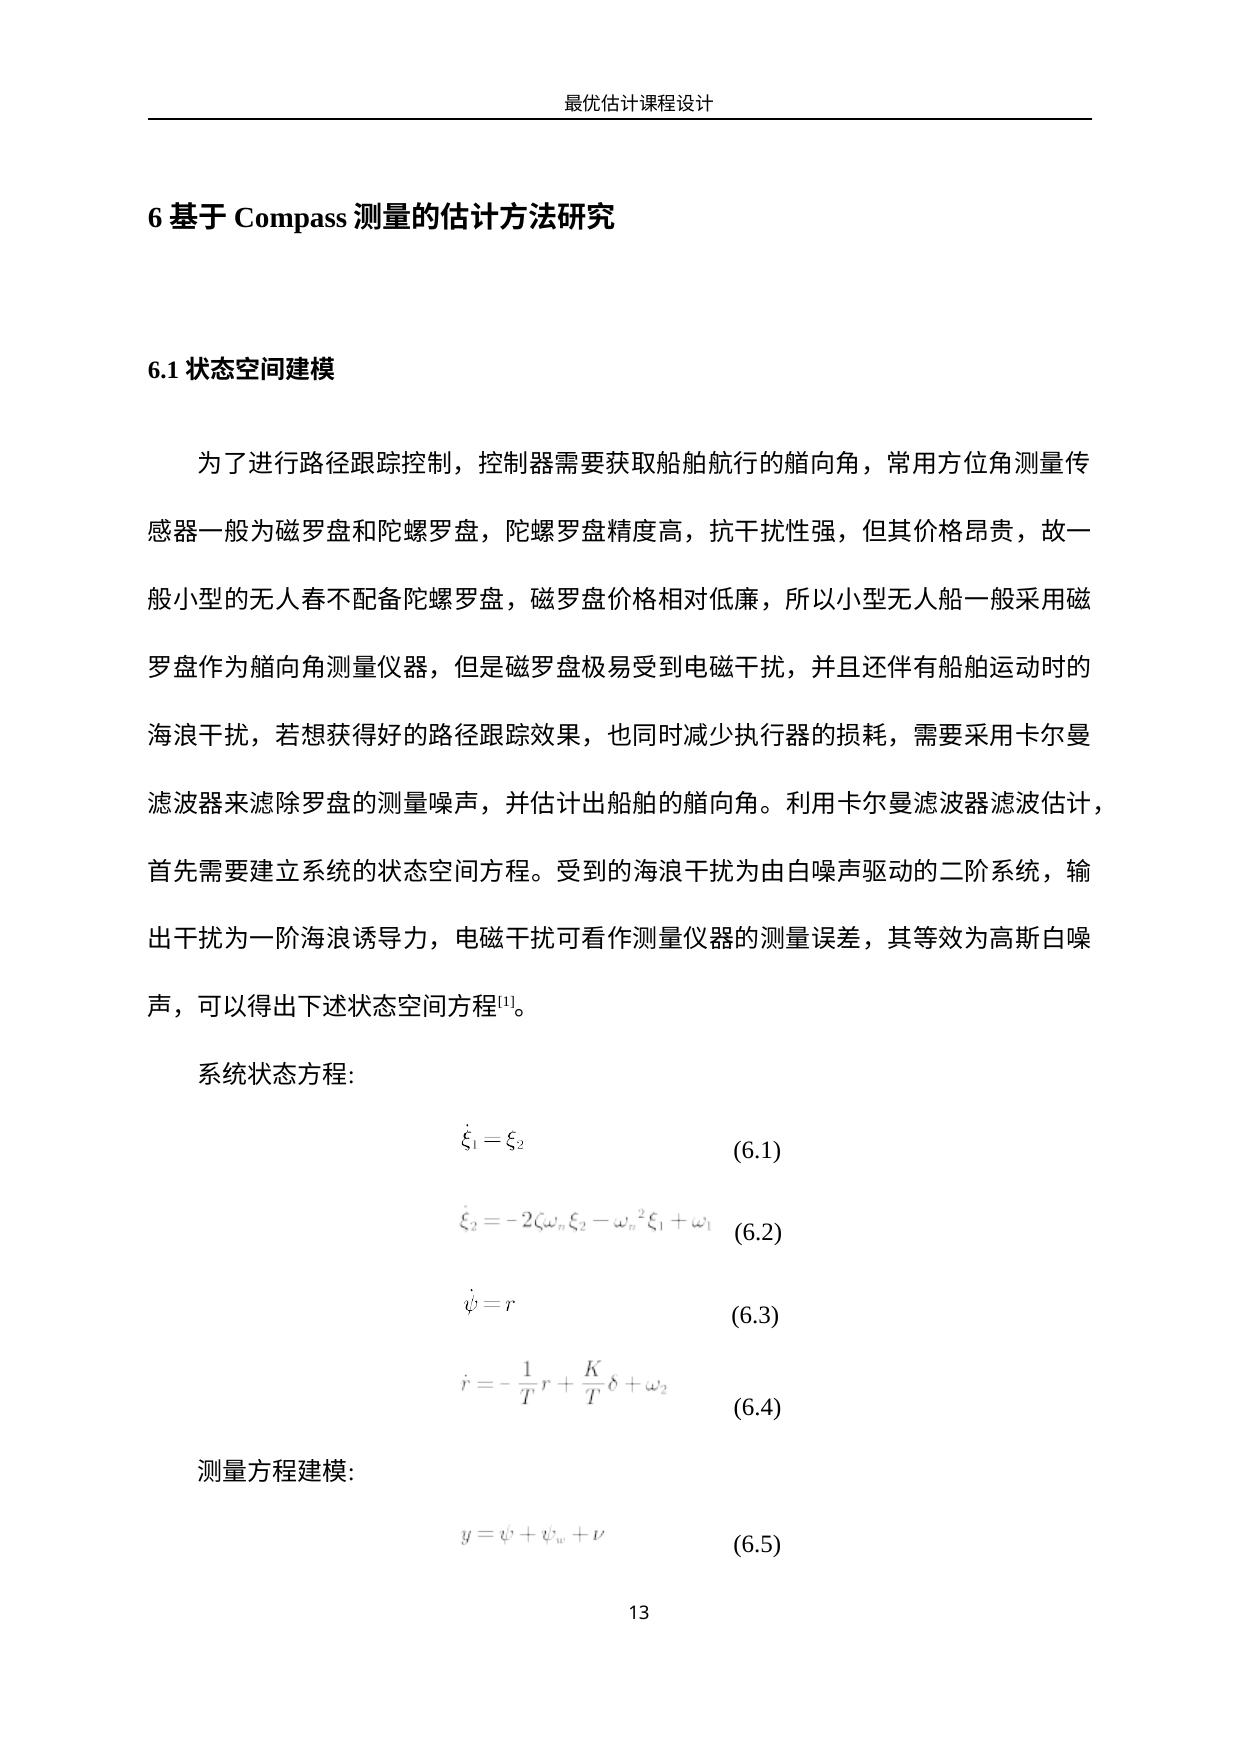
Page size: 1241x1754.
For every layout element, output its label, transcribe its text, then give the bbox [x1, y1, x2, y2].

text (6.5) [148, 1504, 1092, 1572]
text (6.2) [148, 1189, 1092, 1257]
text (6.3) [148, 1271, 1092, 1339]
text 系统状态方程: [148, 1039, 1092, 1107]
subtitle 6.1 状态空间建模 [148, 333, 1092, 401]
text (6.4) [148, 1354, 1092, 1422]
text (6.1) [148, 1107, 1092, 1175]
subtitle 6 基于Compass测量的估计方法研究 [148, 181, 1092, 249]
text 测量方程建模: [148, 1436, 1092, 1504]
text 为了进行路径跟踪控制，控制器需要获取船舶航行的艏向角，常用方位角测量传感器一般为磁罗盘和陀螺罗盘，陀螺罗盘精度高，抗干扰性强，但其价格昂贵，故一般小型的无人春不配备陀螺罗盘，磁罗盘价格相对低廉，所以小型无人船一般采用磁罗盘作为艏向角测量仪器，但是磁罗盘极易受到电磁干扰，并且还伴有船舶运动时的海浪干扰，若想获得好的路径跟踪效果，也同时减少执行器的损耗，需要采用卡尔曼滤波器来滤除罗盘的测量噪声，并估计出船舶的艏向角。利用卡尔曼滤波器滤波估计，首先需要建立系统的状态空间方程。受到的海浪干扰为由白噪声驱动的二阶系统，输出干扰为一阶海浪诱导力，电磁干扰可看作测量仪器的测量误差，其等效为高斯白噪声，可以得出下述状态空间方程[1]。 [148, 428, 1092, 1039]
